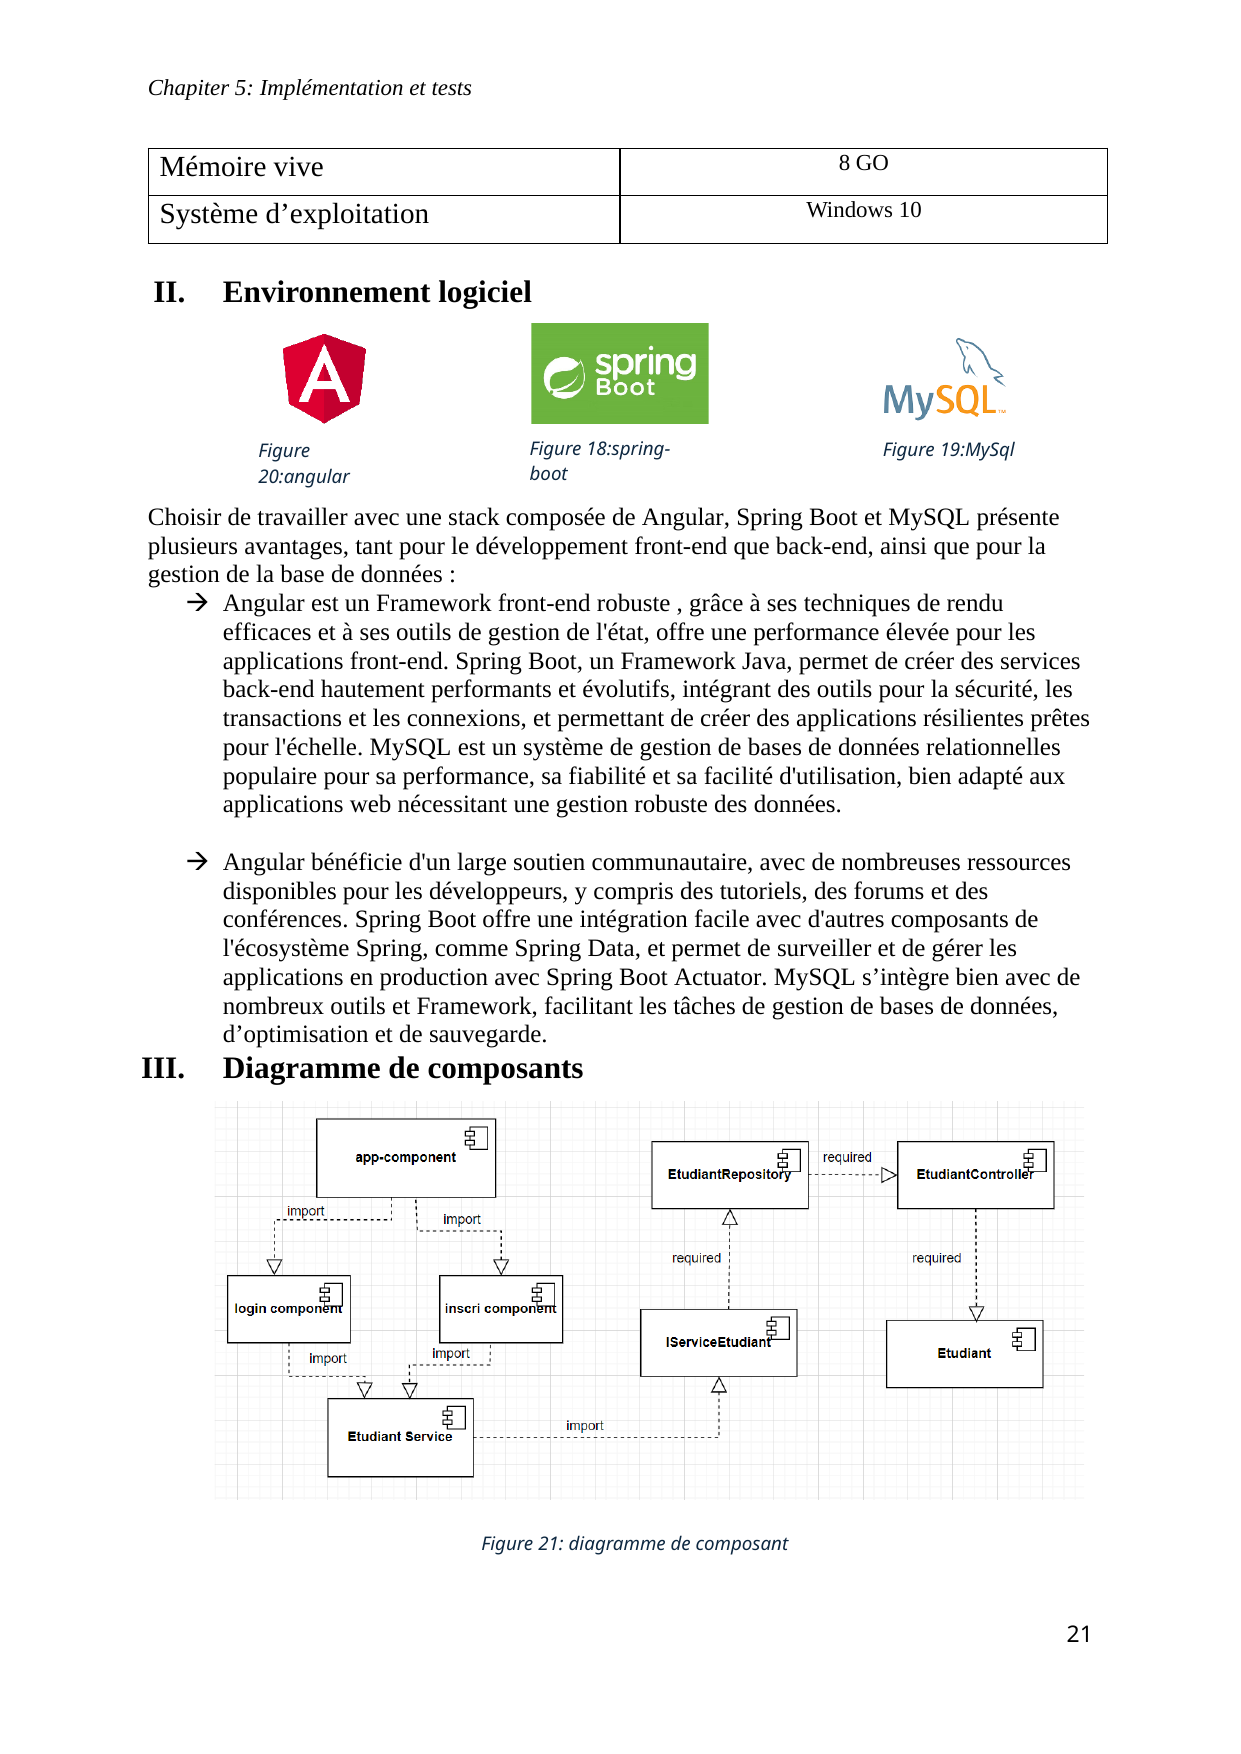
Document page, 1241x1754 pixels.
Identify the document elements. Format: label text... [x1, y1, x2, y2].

text Choisir de travailler avec une stack composée de Angular, Spring Boot et MySQL présente plusieurs avantages, tant pour le développement front-end que back-end, ainsi que pour la gestion de la base de données : [148, 323, 1093, 588]
table_cell Mémoire vive [149, 149, 619, 195]
picture [268, 320, 380, 432]
table_cell 8 GO [621, 149, 1107, 195]
picture [860, 316, 1033, 436]
table_cell Windows 10 [621, 196, 1107, 243]
table_cell Système d’exploitation [149, 196, 619, 243]
list Environnement logiciel [185, 273, 1093, 309]
list Angular est un Framework front-end robuste , grâce à ses techniques de rendu efficaces et à ses outils de gestion de l'état, offre une performance élevée pour les applications front-end. Spring Boot, un Framework Java, permet de créer des services back-end hautement performants et évolutifs, intégrant des outils pour la sécurité, les transactions et les connexions, et permettant de créer des applications résilientes prêtes pour l'échelle. MySQL est un système de gestion de bases de données relationnelles populaire pour sa performance, sa fiabilité et sa facilité d'utilisation, bien adapté aux applications web nécessitant une gestion robuste des données. [185, 588, 1093, 818]
list Diagramme de composants [185, 1049, 1093, 1085]
picture [531, 323, 709, 424]
list Angular bénéficie d'un large soutien communautaire, avec de nombreuses ressources disponibles pour les développeurs, y compris des tutoriels, des forums et des conférences. Spring Boot offre une intégration facile avec d'autres composants de l'écosystème Spring, comme Spring Data, et permet de surveiller et de gérer les applications en production avec Spring Boot Actuator. MySQL s’intègre bien avec de nombreux outils et Framework, facilitant les tâches de gestion de bases de données, d’optimisation et de sauvegarde. [185, 847, 1093, 1048]
picture [214, 1101, 1085, 1500]
